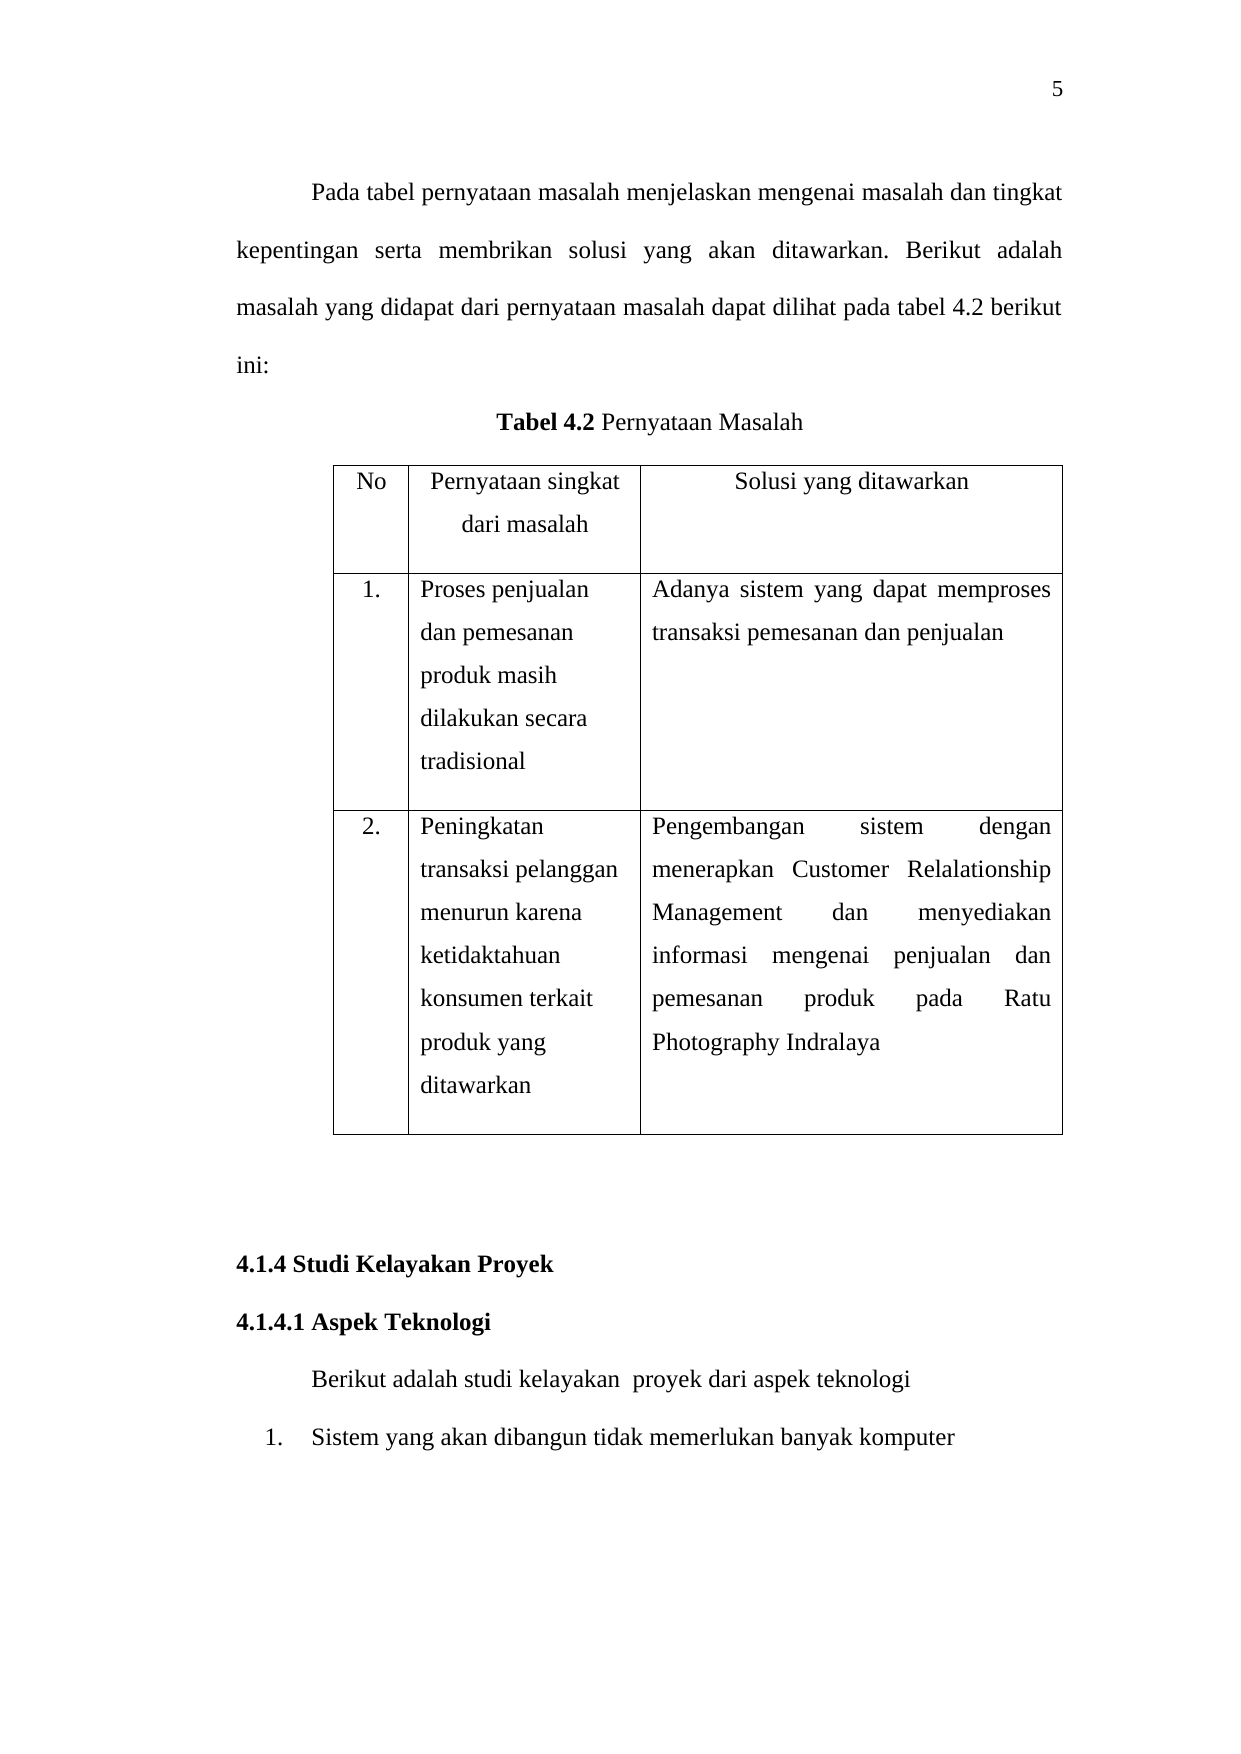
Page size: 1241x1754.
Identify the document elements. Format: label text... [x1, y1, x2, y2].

table_header No [334, 466, 408, 573]
text 1. Sistem yang akan dibangun tidak memerlukan banyak komputer [264, 1422, 1063, 1451]
text 4.1.4.1 Aspek Teknologi [236, 1307, 1063, 1336]
text Tabel 4.2 Pernyataan Masalah [236, 407, 1063, 436]
table_cell Peningkatan transaksi pelanggan menurun karena ketidaktahuan konsumen terkait produk yang ditawarkan [409, 811, 640, 1133]
text Berikut adalah studi kelayakan proyek dari aspek teknologi [236, 1364, 1063, 1393]
text 4.1.4 Studi Kelayakan Proyek [236, 1249, 1063, 1278]
text Pada tabel pernyataan masalah menjelaskan mengenai masalah dan tingkat kepentingan serta membrikan solusi yang akan ditawarkan. Berikut adalah masalah yang didapat dari pernyataan masalah dapat dilihat pada tabel 4.2 berikut ini: [236, 177, 1063, 378]
table_header Pernyataan singkat dari masalah [409, 466, 640, 573]
table_header Solusi yang ditawarkan [641, 466, 1062, 573]
table_cell Adanya sistem yang dapat memproses transaksi pemesanan dan penjualan [641, 574, 1062, 810]
table_cell Pengembangan sistem dengan menerapkan Customer Relalationship Management dan menyediakan informasi mengenai penjualan dan pemesanan produk pada Ratu Photography Indralaya [641, 811, 1062, 1133]
table_cell 1. [334, 574, 408, 810]
table_cell Proses penjualan dan pemesanan produk masih dilakukan secara tradisional [409, 574, 640, 810]
table_cell 2. [334, 811, 408, 1133]
